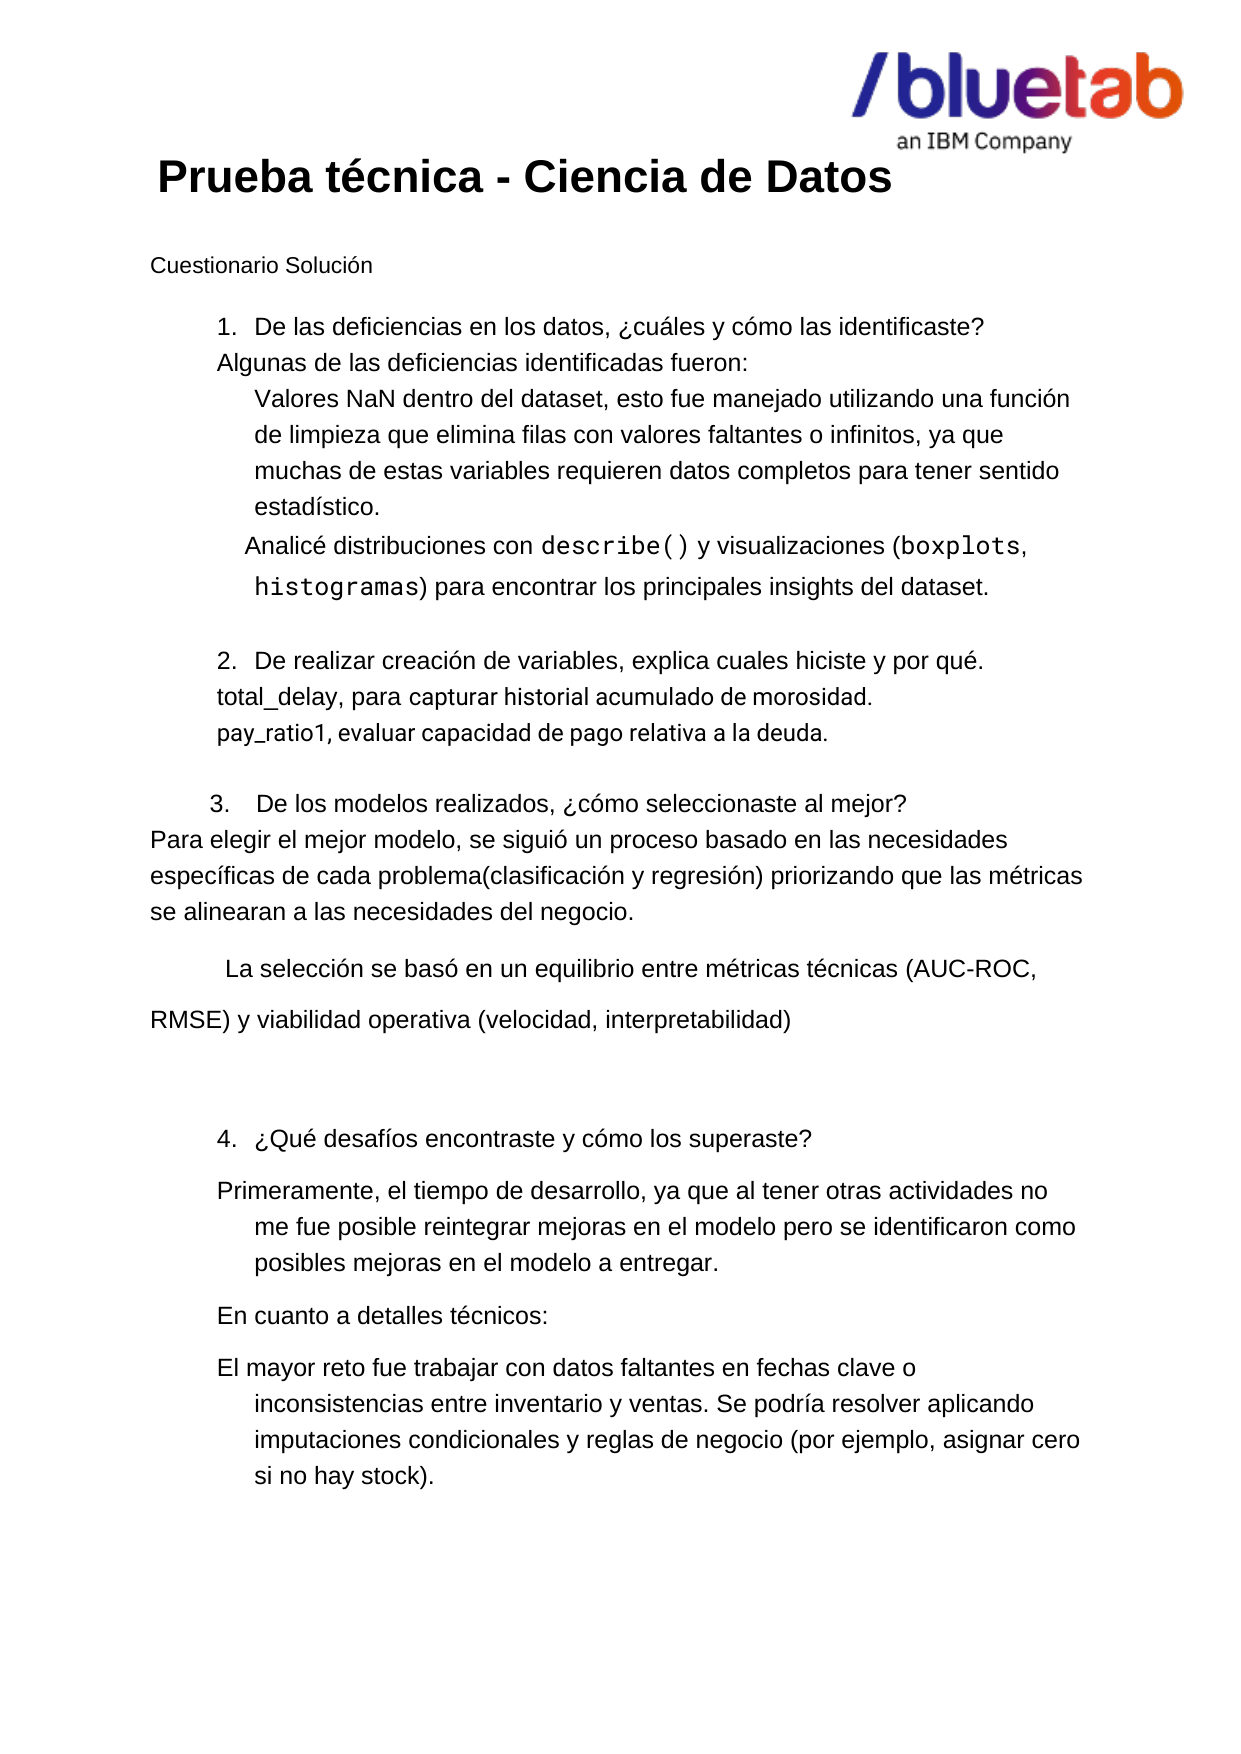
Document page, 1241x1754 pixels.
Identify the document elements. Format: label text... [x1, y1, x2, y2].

text Algunas de las deficiencias identificadas fueron: Valores NaN dentro del dataset, esto fue manejado utilizando una función de limpieza que elimina filas con valores faltantes o infinitos, ya que muchas de estas variables requieren datos completos para tener sentido estadístico. [217, 348, 1090, 521]
text Cuestionario Solución [150, 252, 1090, 278]
text El mayor reto fue trabajar con datos faltantes en fechas clave o inconsistencias entre inventario y ventas. Se podría resolver aplicando imputaciones condicionales y reglas de negocio (por ejemplo, asignar cero si no hay stock). [217, 1353, 1090, 1490]
text Prueba técnica - Ciencia de Datos [150, 150, 1090, 203]
text Primeramente, el tiempo de desarrollo, ya que al tener otras actividades no me fue posible reintegrar mejoras en el modelo pero se identificaron como posibles mejoras en el modelo a entregar. [217, 1176, 1090, 1277]
text 1. De las deficiencias en los datos, ¿cuáles y cómo las identificaste? [217, 312, 1090, 341]
text En cuanto a detalles técnicos: [217, 1301, 1090, 1329]
text 3. De los modelos realizados, ¿cómo seleccionaste al mejor? [150, 789, 1090, 818]
picture [831, 29, 1204, 177]
text Analicé distribuciones con describe() y visualizaciones (boxplots, histogramas) para encontrar los principales insights del dataset. [217, 528, 1090, 602]
text total_delay, para capturar historial acumulado de morosidad. [217, 682, 1090, 712]
text pay_ratio1, evaluar capacidad de pago relativa a la deuda. [217, 719, 1090, 747]
text La selección se basó en un equilibrio entre métricas técnicas (AUC-ROC, RMSE) y viabilidad operativa (velocidad, interpretabilidad) [150, 954, 1090, 1034]
text 4. ¿Qué desafíos encontraste y cómo los superaste? [217, 1124, 1090, 1152]
text 2. De realizar creación de variables, explica cuales hiciste y por qué. [217, 646, 1090, 675]
text Para elegir el mejor modelo, se siguió un proceso basado en las necesidades específicas de cada problema(clasificación y regresión) priorizando que las métricas se alinearan a las necesidades del negocio. [150, 825, 1090, 926]
